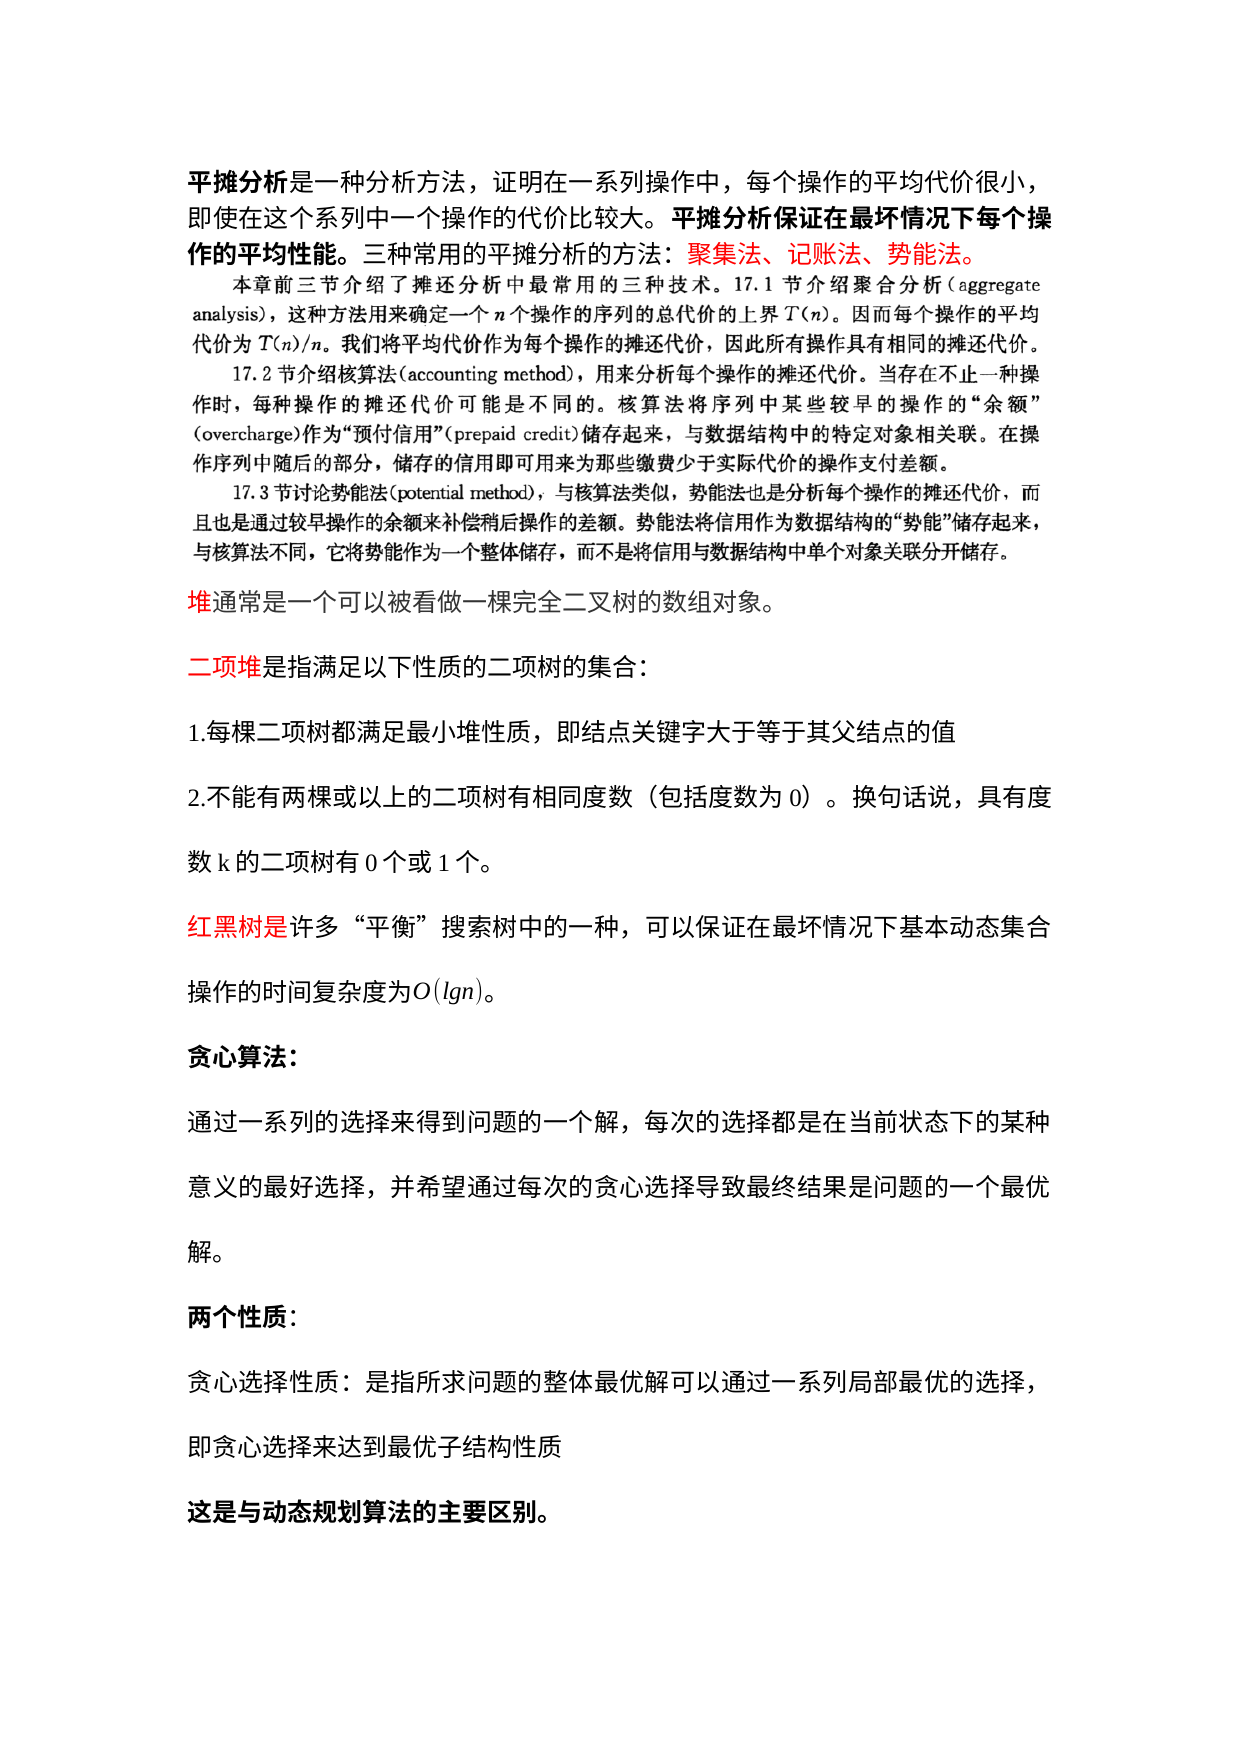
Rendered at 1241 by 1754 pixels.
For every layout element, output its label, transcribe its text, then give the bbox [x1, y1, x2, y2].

text 堆通常是一个可以被看做一棵完全二叉树的数组对象。 [187, 569, 1053, 633]
picture [187, 270, 1053, 569]
text 通过一系列的选择来得到问题的一个解，每次的选择都是在当前状态下的某种意义的最好选择，并希望通过每次的贪心选择导致最终结果是问题的一个最优解。 [187, 1088, 1053, 1283]
text 二项堆是指满足以下性质的二项树的集合： [187, 633, 1053, 698]
text 这是与动态规划算法的主要区别。 [187, 1478, 1053, 1543]
text 贪心选择性质：是指所求问题的整体最优解可以通过一系列局部最优的选择，即贪心选择来达到最优子结构性质 [187, 1348, 1053, 1478]
text 贪心算法： [187, 1023, 1053, 1088]
text 1.每棵二项树都满足最小堆性质，即结点关键字大于等于其父结点的值 [187, 698, 1053, 763]
text 两个性质： [187, 1283, 1053, 1348]
text 平摊分析是一种分析方法，证明在一系列操作中，每个操作的平均代价很小，即使在这个系列中一个操作的代价比较大。平摊分析保证在最坏情况下每个操作的平均性能。三种常用的平摊分析的方法：聚集法、记账法、势能法。 [187, 162, 1053, 270]
text 2.不能有两棵或以上的二项树有相同度数（包括度数为0）。换句话说，具有度数k的二项树有0个或1个。 [187, 763, 1053, 893]
text 红黑树是许多“平衡”搜索树中的一种，可以保证在最坏情况下基本动态集合操作的时间复杂度为。 [187, 893, 1053, 1023]
